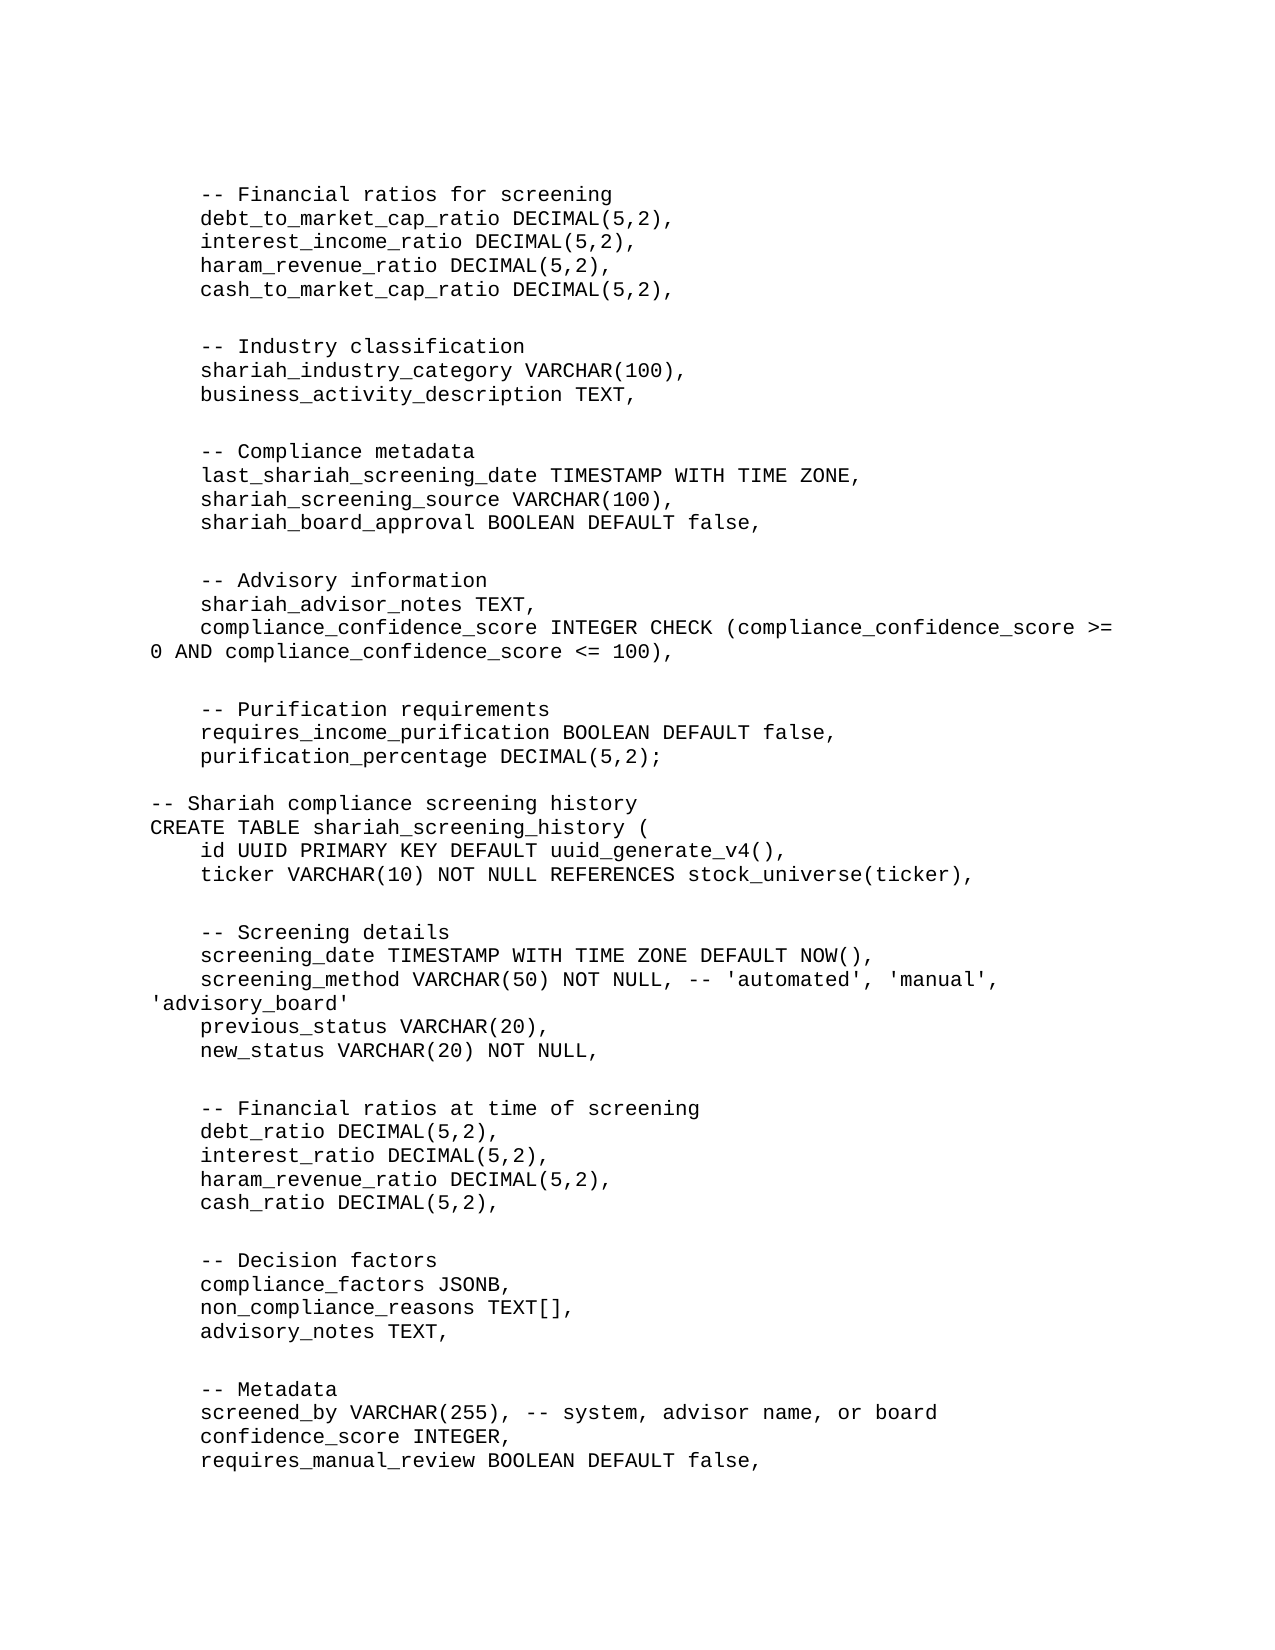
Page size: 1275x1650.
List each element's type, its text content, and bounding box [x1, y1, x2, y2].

text purification_percentage DECIMAL(5,2); [150, 746, 1125, 769]
text non_compliance_reasons TEXT[], [150, 1297, 1125, 1321]
text cash_to_market_cap_ratio DECIMAL(5,2), [150, 279, 1125, 302]
text advisory_notes TEXT, [150, 1321, 1125, 1345]
text business_activity_description TEXT, [150, 384, 1125, 407]
text debt_to_market_cap_ratio DECIMAL(5,2), [150, 208, 1125, 231]
text -- Decision factors [150, 1250, 1125, 1274]
text ticker VARCHAR(10) NOT NULL REFERENCES stock_universe(ticker), [150, 864, 1125, 888]
text -- Industry classification [150, 336, 1125, 360]
text -- Screening details [150, 922, 1125, 946]
text screening_method VARCHAR(50) NOT NULL, -- 'automated', 'manual', 'advisory_board' [150, 969, 1125, 1016]
text confidence_score INTEGER, [150, 1426, 1125, 1450]
text -- Purification requirements [150, 699, 1125, 722]
text debt_ratio DECIMAL(5,2), [150, 1121, 1125, 1145]
text screening_date TIMESTAMP WITH TIME ZONE DEFAULT NOW(), [150, 946, 1125, 969]
text haram_revenue_ratio DECIMAL(5,2), [150, 255, 1125, 279]
text shariah_board_approval BOOLEAN DEFAULT false, [150, 512, 1125, 536]
text shariah_advisor_notes TEXT, [150, 594, 1125, 617]
text shariah_industry_category VARCHAR(100), [150, 360, 1125, 384]
text haram_revenue_ratio DECIMAL(5,2), [150, 1169, 1125, 1192]
text -- Metadata [150, 1379, 1125, 1402]
text -- Financial ratios at time of screening [150, 1098, 1125, 1121]
text shariah_screening_source VARCHAR(100), [150, 489, 1125, 512]
text cash_ratio DECIMAL(5,2), [150, 1192, 1125, 1216]
text requires_income_purification BOOLEAN DEFAULT false, [150, 722, 1125, 746]
text CREATE TABLE shariah_screening_history ( [150, 817, 1125, 841]
text requires_manual_review BOOLEAN DEFAULT false, [150, 1450, 1125, 1473]
text -- Compliance metadata [150, 441, 1125, 465]
text screened_by VARCHAR(255), -- system, advisor name, or board [150, 1402, 1125, 1426]
text interest_income_ratio DECIMAL(5,2), [150, 231, 1125, 255]
text last_shariah_screening_date TIMESTAMP WITH TIME ZONE, [150, 465, 1125, 489]
text -- Shariah compliance screening history [150, 793, 1125, 817]
text compliance_factors JSONB, [150, 1274, 1125, 1297]
text previous_status VARCHAR(20), [150, 1016, 1125, 1040]
text -- Financial ratios for screening [150, 184, 1125, 208]
text id UUID PRIMARY KEY DEFAULT uuid_generate_v4(), [150, 841, 1125, 864]
text interest_ratio DECIMAL(5,2), [150, 1145, 1125, 1169]
text compliance_confidence_score INTEGER CHECK (compliance_confidence_score >= 0 AND compliance_confidence_score <= 100), [150, 617, 1125, 664]
text new_status VARCHAR(20) NOT NULL, [150, 1040, 1125, 1064]
text -- Advisory information [150, 570, 1125, 594]
